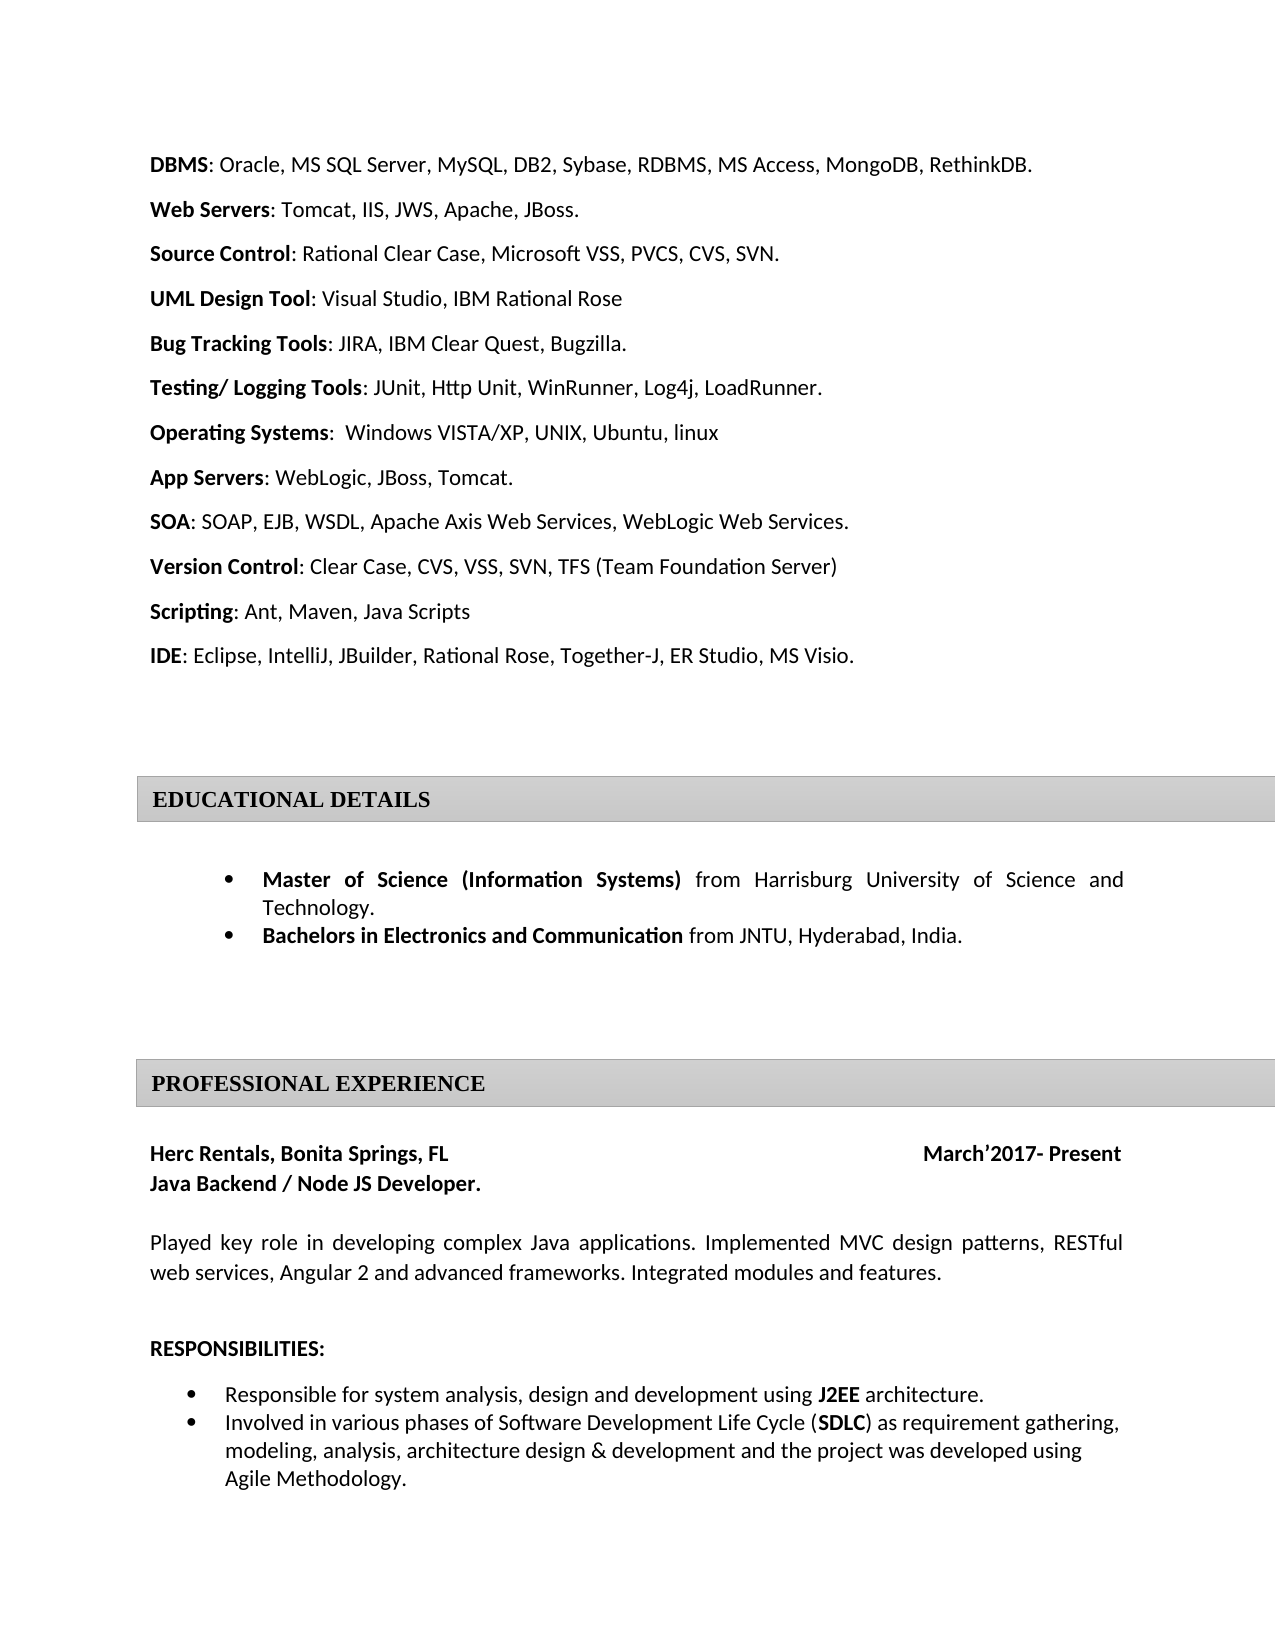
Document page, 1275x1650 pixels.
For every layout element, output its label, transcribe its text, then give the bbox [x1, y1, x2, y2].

list Bachelors in Electronics and Communication from JNTU, Hyderabad, India. [225, 921, 1125, 949]
text Herc Rentals, Bonita Springs, FL March’2017- Present [150, 1139, 1125, 1167]
list Master of Science (Information Systems) from Harrisburg University of Science and Technology. [225, 865, 1125, 921]
text Java Backend / Node JS Developer. [150, 1169, 1125, 1227]
text RESPONSIBILITIES: [150, 1334, 1125, 1362]
text App Servers: WebLogic, JBoss, Tomcat. [150, 463, 1125, 491]
text Version Control: Clear Case, CVS, VSS, SVN, TFS (Team Foundation Server) [150, 552, 1125, 580]
text Operating Systems: Windows VISTA/XP, UNIX, Ubuntu, linux [150, 418, 1125, 446]
text Scripting: Ant, Maven, Java Scripts [150, 597, 1125, 625]
text DBMS: Oracle, MS SQL Server, MySQL, DB2, Sybase, RDBMS, MS Access, MongoDB, RethinkDB. [150, 150, 1125, 178]
text Web Servers: Tomcat, IIS, JWS, Apache, JBoss. [150, 195, 1125, 223]
list Involved in various phases of Software Development Life Cycle (SDLC) as requirement gathering, modeling, analysis, architecture design & development and the project was developed using Agile Methodology. [187, 1408, 1125, 1492]
text SOA: SOAP, EJB, WSDL, Apache Axis Web Services, WebLogic Web Services. [150, 507, 1125, 536]
text Played key role in developing complex Java applications. Implemented MVC design patterns, RESTful web services, Angular 2 and advanced frameworks. Integrated modules and features. [150, 1228, 1125, 1286]
text IDE: Eclipse, IntelliJ, JBuilder, Rational Rose, Together-J, ER Studio, MS Visio. [150, 642, 1125, 669]
list Responsible for system analysis, design and development using J2EE architecture. [187, 1380, 1125, 1408]
text Bug Tracking Tools: JIRA, IBM Clear Quest, Bugzilla. [150, 329, 1125, 357]
text Testing/ Logging Tools: JUnit, Http Unit, WinRunner, Log4j, LoadRunner. [150, 373, 1125, 401]
text UML Design Tool: Visual Studio, IBM Rational Rose [150, 284, 1125, 312]
text Source Control: Rational Clear Case, Microsoft VSS, PVCS, CVS, SVN. [150, 239, 1125, 267]
